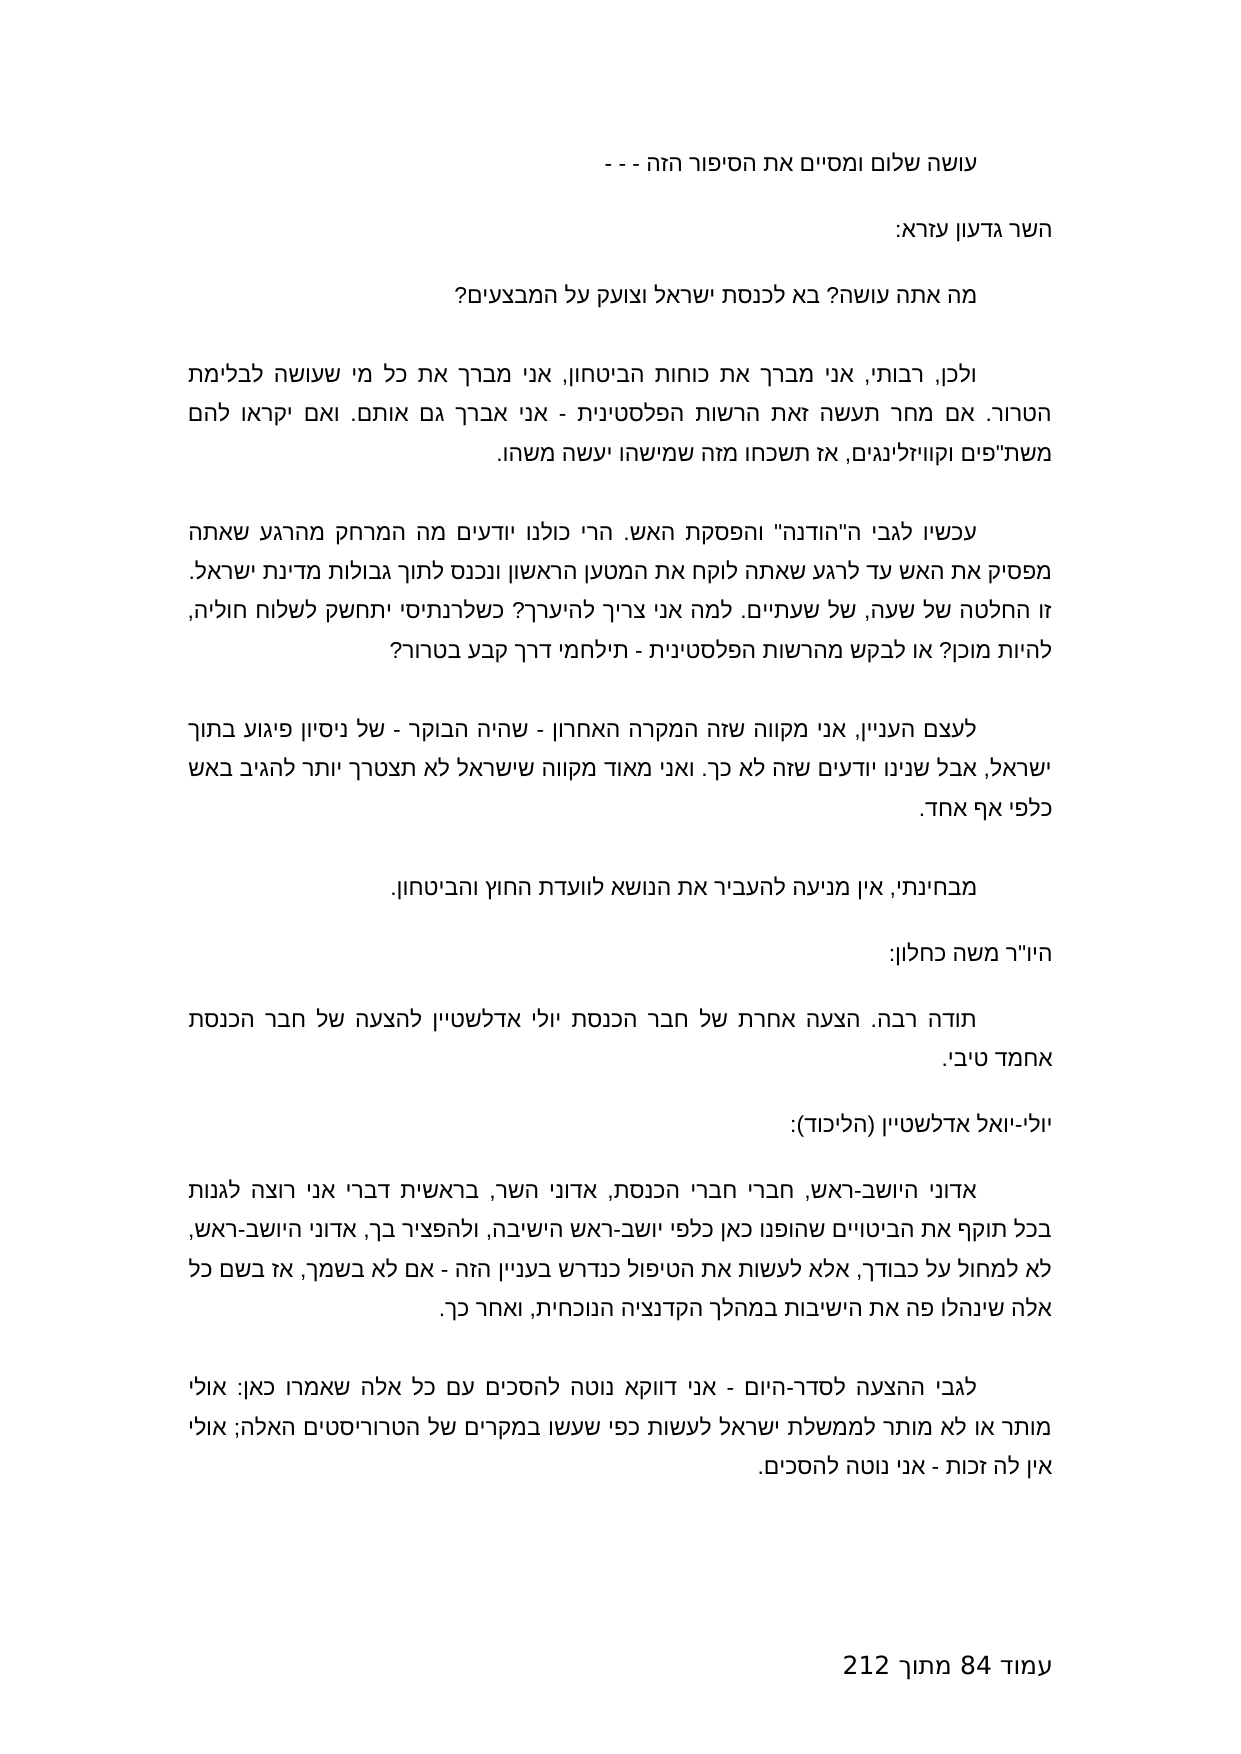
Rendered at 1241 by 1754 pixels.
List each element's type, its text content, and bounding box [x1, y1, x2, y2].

text יולי-יואל אדלשטיין (הליכוד): [187, 1084, 1053, 1137]
text תודה רבה. הצעה אחרת של חבר הכנסת יולי אדלשטיין להצעה של חבר הכנסת אחמד טיבי. [187, 1006, 1053, 1071]
text ולכן, רבותי, אני מברך את כוחות הביטחון, אני מברך את כל מי שעושה לבלימת הטרור. אם מחר תעשה זאת הרשות הפלסטינית - אני אברך גם אותם. ואם יקראו להם משת"פים וקוויזלינגים, אז תשכחו מזה שמישהו יעשה משהו. [187, 361, 1053, 466]
text מבחינתי, אין מניעה להעביר את הנושא לוועדת החוץ והביטחון. [187, 874, 1053, 900]
text היו"ר משה כחלון: [187, 913, 1053, 966]
text אדוני היושב-ראש, חברי חברי הכנסת, אדוני השר, בראשית דברי אני רוצה לגנות בכל תוקף את הביטויים שהופנו כאן כלפי יושב-ראש הישיבה, ולהפציר בך, אדוני היושב-ראש, לא למחול על כבודך, אלא לעשות את הטיפול כנדרש בעניין הזה - אם לא בשמך, אז בשם כל אלה שינהלו פה את הישיבות במהלך הקדנציה הנוכחית, ואחר כך. [187, 1177, 1053, 1321]
text עושה שלום ומסיים את הסיפור הזה - - - [187, 150, 1053, 176]
text השר גדעון עזרא: [187, 189, 1053, 242]
text עכשיו לגבי ה"הודנה" והפסקת האש. הרי כולנו יודעים מה המרחק מהרגע שאתה מפסיק את האש עד לרגע שאתה לוקח את המטען הראשון ונכנס לתוך גבולות מדינת ישראל. זו החלטה של שעה, של שעתיים. למה אני צריך להיערך? כשלרנתיסי יתחשק לשלוח חוליה, להיות מוכן? או לבקש מהרשות הפלסטינית - תילחמי דרך קבע בטרור? [187, 518, 1053, 663]
text לגבי ההצעה לסדר-היום - אני דווקא נוטה להסכים עם כל אלה שאמרו כאן: אולי מותר או לא מותר לממשלת ישראל לעשות כפי שעשו במקרים של הטרוריסטים האלה; אולי אין לה זכות - אני נוטה להסכים. [187, 1374, 1053, 1479]
text לעצם העניין, אני מקווה שזה המקרה האחרון - שהיה הבוקר - של ניסיון פיגוע בתוך ישראל, אבל שנינו יודעים שזה לא כך. ואני מאוד מקווה שישראל לא תצטרך יותר להגיב באש כלפי אף אחד. [187, 716, 1053, 821]
text מה אתה עושה? בא לכנסת ישראל וצועק על המבצעים? [187, 282, 1053, 308]
